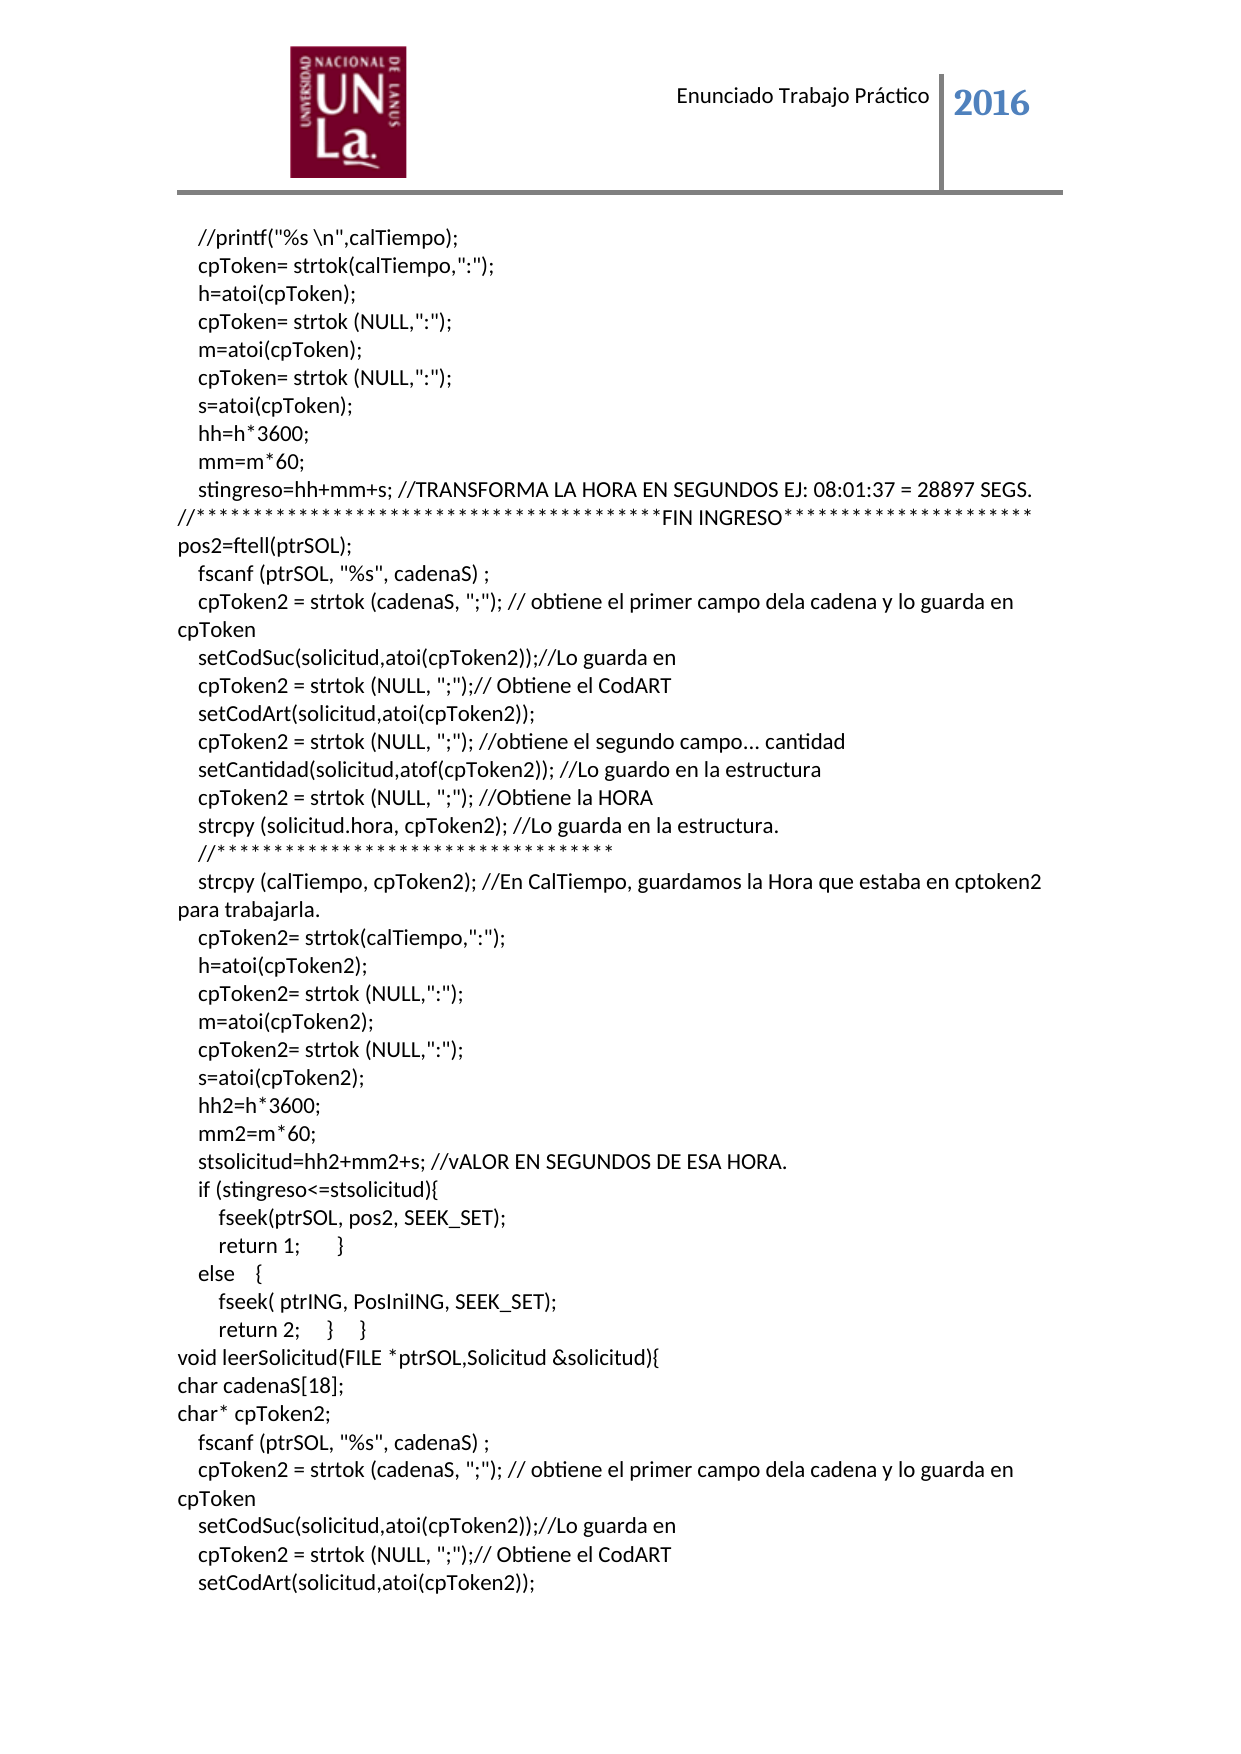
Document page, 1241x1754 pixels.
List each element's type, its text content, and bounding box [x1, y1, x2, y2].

text mm=m*60; [177, 447, 1063, 475]
text char cadenaS[18]; [177, 1372, 1063, 1399]
text cpToken2 = strtok (NULL, ";"); //obtiene el segundo campo... cantidad [177, 727, 1063, 755]
text cpToken2= strtok (NULL,":"); [177, 979, 1063, 1007]
text cpToken2= strtok(calTiempo,":"); [177, 923, 1063, 951]
text m=atoi(cpToken); [177, 335, 1063, 363]
text //*********************************** [177, 839, 1063, 867]
text hh2=h*3600; [177, 1091, 1063, 1119]
text h=atoi(cpToken); [177, 279, 1063, 307]
text cpToken2 = strtok (cadenaS, ";"); // obtiene el primer campo dela cadena y lo guarda en cpToken [177, 587, 1063, 643]
text fseek( ptrING, PosIniING, SEEK_SET); [177, 1287, 1063, 1316]
text stsolicitud=hh2+mm2+s; //vALOR EN SEGUNDOS DE ESA HORA. [177, 1147, 1063, 1175]
text setCodArt(solicitud,atoi(cpToken2)); [177, 1568, 1063, 1596]
text strcpy (calTiempo, cpToken2); //En CalTiempo, guardamos la Hora que estaba en cptoken2 para trabajarla. [177, 867, 1063, 923]
text cpToken= strtok(calTiempo,":"); [177, 251, 1063, 279]
text fscanf (ptrSOL, "%s", cadenaS) ; [177, 1428, 1063, 1456]
text h=atoi(cpToken2); [177, 951, 1063, 979]
text cpToken2 = strtok (NULL, ";");// Obtiene el CodART [177, 671, 1063, 699]
text //printf("%s \n",calTiempo); [177, 223, 1063, 251]
text hh=h*3600; [177, 419, 1063, 447]
text cpToken2 = strtok (NULL, ";");// Obtiene el CodART [177, 1540, 1063, 1568]
text fseek(ptrSOL, pos2, SEEK_SET); [177, 1203, 1063, 1231]
text if (stingreso<=stsolicitud){ [177, 1175, 1063, 1203]
text mm2=m*60; [177, 1119, 1063, 1147]
text cpToken= strtok (NULL,":"); [177, 363, 1063, 391]
picture [289, 45, 407, 178]
text return 1; } [177, 1231, 1063, 1259]
text s=atoi(cpToken2); [177, 1063, 1063, 1091]
text else { [177, 1259, 1063, 1287]
text setCodArt(solicitud,atoi(cpToken2)); [177, 699, 1063, 727]
text return 2; } } [177, 1316, 1063, 1343]
text cpToken2 = strtok (NULL, ";"); //Obtiene la HORA [177, 783, 1063, 811]
text stingreso=hh+mm+s; //TRANSFORMA LA HORA EN SEGUNDOS EJ: 08:01:37 = 28897 SEGS. [177, 475, 1063, 503]
text setCodSuc(solicitud,atoi(cpToken2));//Lo guarda en [177, 643, 1063, 671]
text cpToken2 = strtok (cadenaS, ";"); // obtiene el primer campo dela cadena y lo guarda en cpToken [177, 1456, 1063, 1512]
text setCodSuc(solicitud,atoi(cpToken2));//Lo guarda en [177, 1512, 1063, 1540]
text m=atoi(cpToken2); [177, 1007, 1063, 1035]
text cpToken2= strtok (NULL,":"); [177, 1035, 1063, 1063]
text strcpy (solicitud.hora, cpToken2); //Lo guarda en la estructura. [177, 811, 1063, 839]
text cpToken= strtok (NULL,":"); [177, 307, 1063, 335]
text fscanf (ptrSOL, "%s", cadenaS) ; [177, 559, 1063, 587]
text //*****************************************FIN INGRESO********************** pos2=ftell(ptrSOL); [177, 503, 1063, 559]
text void leerSolicitud(FILE *ptrSOL,Solicitud &solicitud){ [177, 1343, 1063, 1372]
text setCantidad(solicitud,atof(cpToken2)); //Lo guardo en la estructura [177, 755, 1063, 783]
text char* cpToken2; [177, 1399, 1063, 1428]
text s=atoi(cpToken); [177, 391, 1063, 419]
